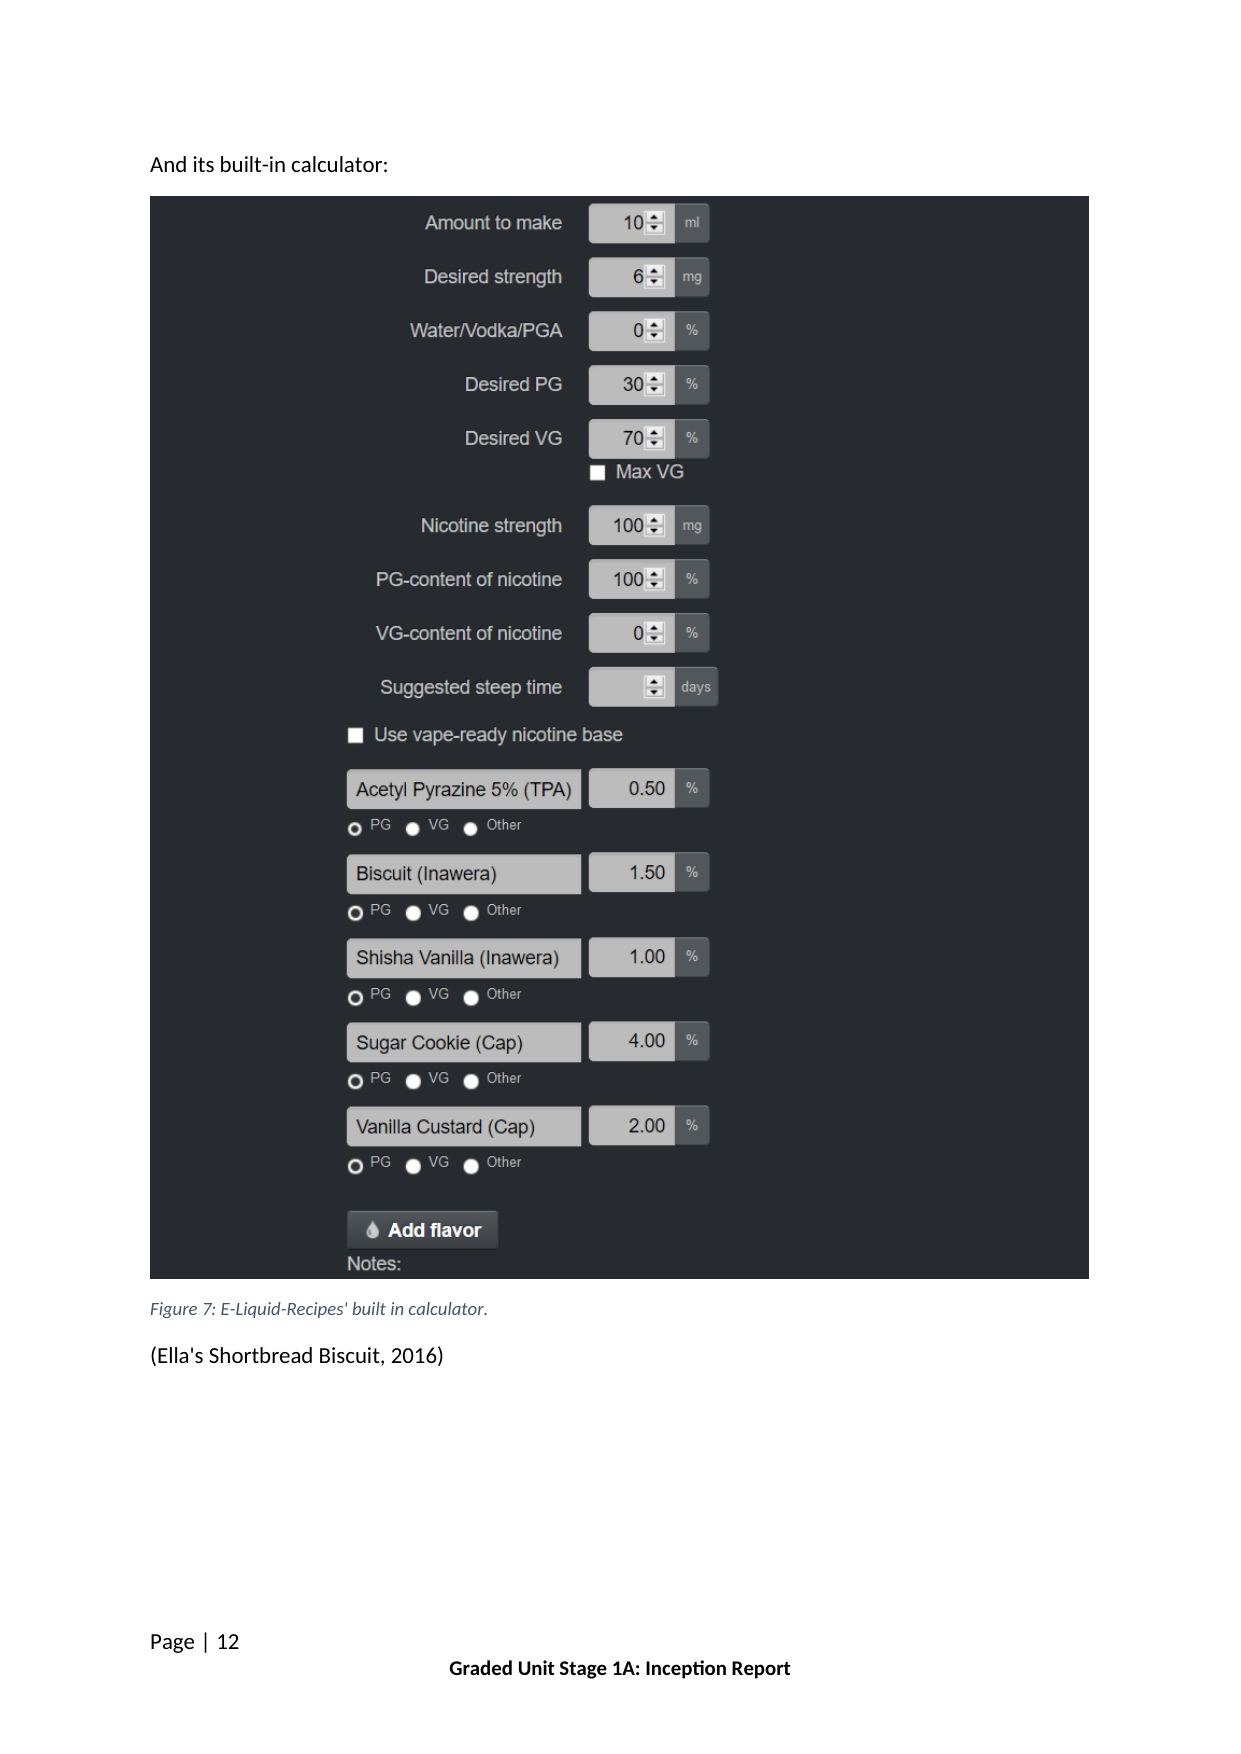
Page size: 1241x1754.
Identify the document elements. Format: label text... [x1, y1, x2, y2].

picture [150, 196, 1089, 1279]
text Figure 7: E-Liquid-Recipes' built in calculator. [150, 1297, 1090, 1320]
text And its built-in calculator: [150, 150, 1090, 178]
